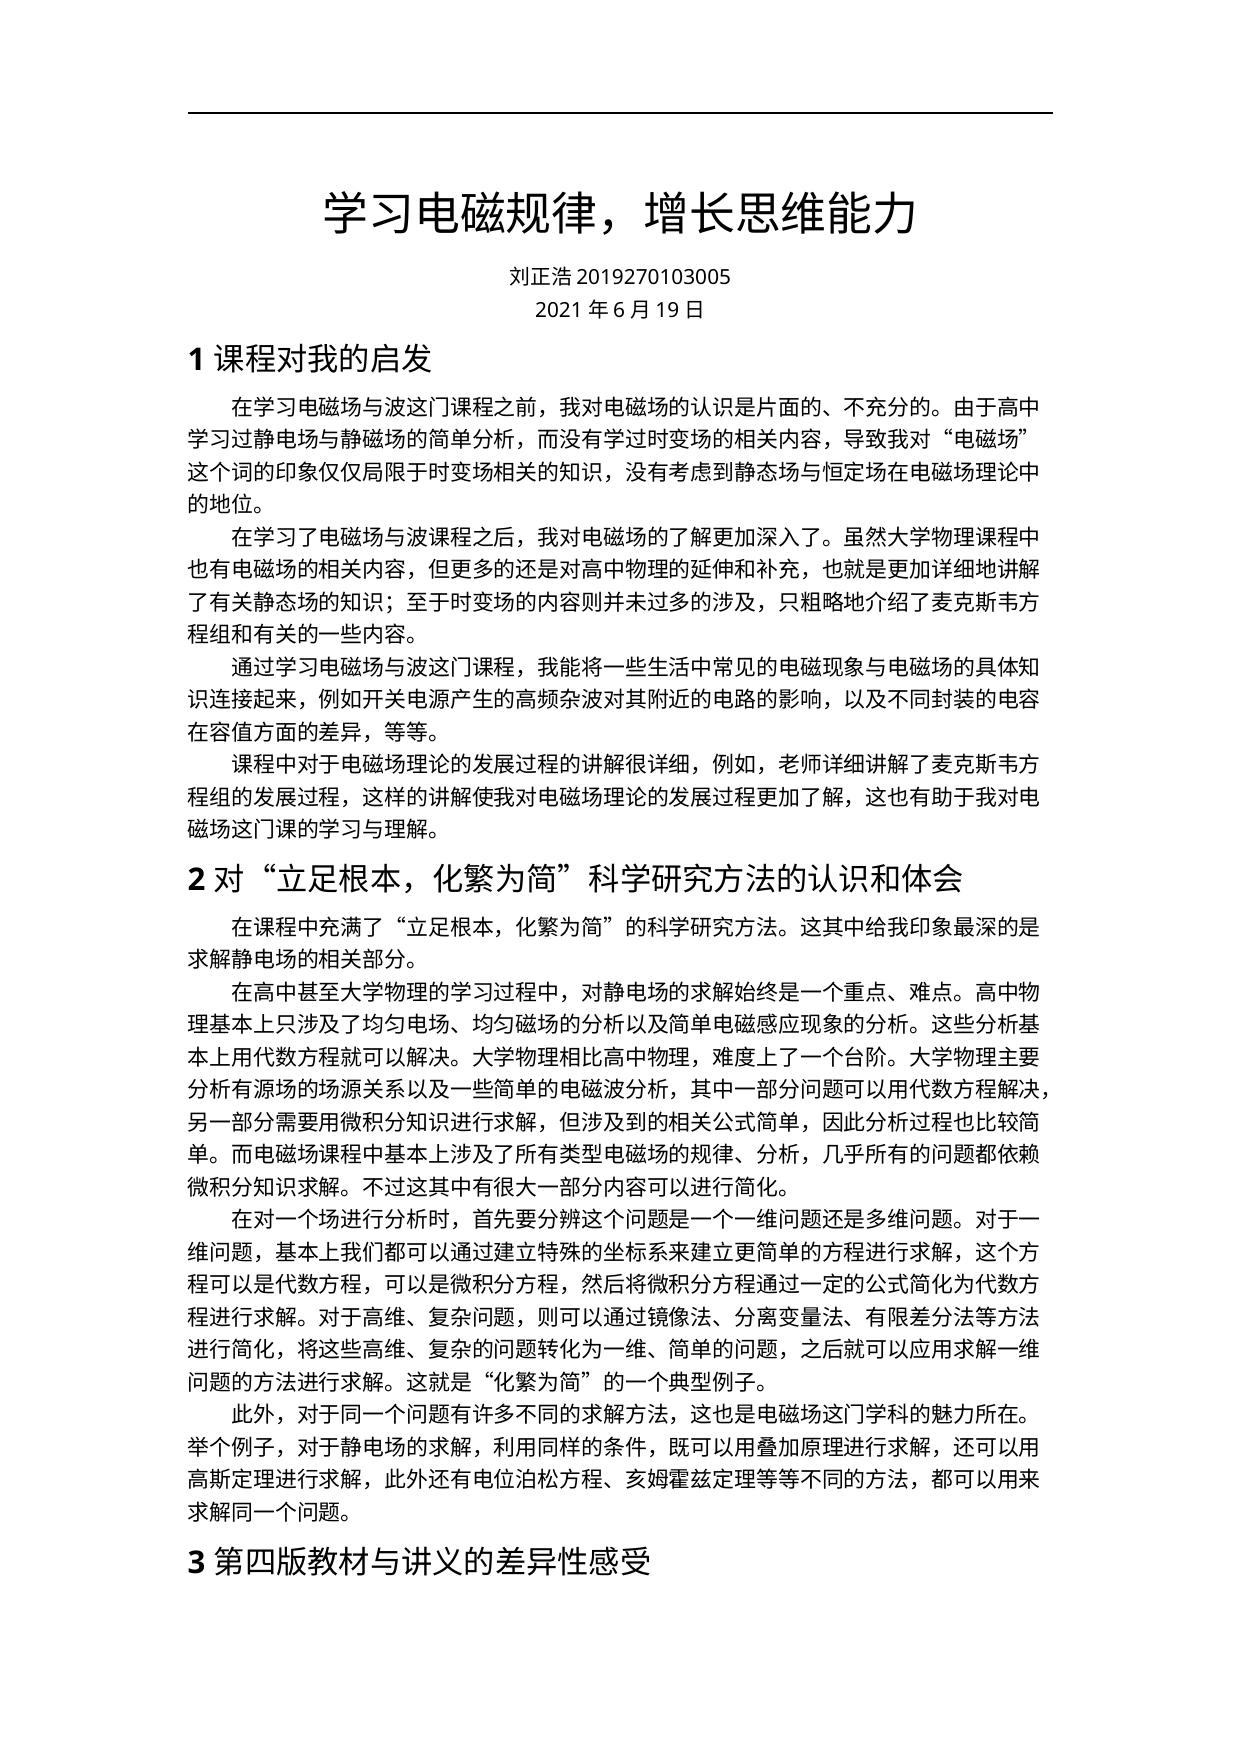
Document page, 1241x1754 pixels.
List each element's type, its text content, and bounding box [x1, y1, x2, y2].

text 在高中甚至大学物理的学习过程中，对静电场的求解始终是一个重点、难点。高中物理基本上只涉及了均匀电场、均匀磁场的分析以及简单电磁感应现象的分析。这些分析基本上用代数方程就可以解决。大学物理相比高中物理，难度上了一个台阶。大学物理主要分析有源场的场源关系以及一些简单的电磁波分析，其中一部分问题可以用代数方程解决，另一部分需要用微积分知识进行求解，但涉及到的相关公式简单，因此分析过程也比较简单。而电磁场课程中基本上涉及了所有类型电磁场的规律、分析，几乎所有的问题都依赖微积分知识求解。不过这其中有很大一部分内容可以进行简化。 [187, 974, 1053, 1202]
text 刘正浩2019270103005 [187, 259, 1053, 292]
text 通过学习电磁场与波这门课程，我能将一些生活中常见的电磁现象与电磁场的具体知识连接起来，例如开关电源产生的高频杂波对其附近的电路的影响，以及不同封装的电容在容值方面的差异，等等。 [187, 649, 1053, 747]
text 2 对“立足根本，化繁为简”科学研究方法的认识和体会 [187, 844, 1053, 909]
text 课程中对于电磁场理论的发展过程的讲解很详细，例如，老师详细讲解了麦克斯韦方程组的发展过程，这样的讲解使我对电磁场理论的发展过程更加了解，这也有助于我对电磁场这门课的学习与理解。 [187, 747, 1053, 844]
text 在对一个场进行分析时，首先要分辨这个问题是一个一维问题还是多维问题。对于一维问题，基本上我们都可以通过建立特殊的坐标系来建立更简单的方程进行求解，这个方程可以是代数方程，可以是微积分方程，然后将微积分方程通过一定的公式简化为代数方程进行求解。对于高维、复杂问题，则可以通过镜像法、分离变量法、有限差分法等方法进行简化，将这些高维、复杂的问题转化为一维、简单的问题，之后就可以应用求解一维问题的方法进行求解。这就是“化繁为简”的一个典型例子。 [187, 1202, 1053, 1397]
text 在学习电磁场与波这门课程之前，我对电磁场的认识是片面的、不充分的。由于高中学习过静电场与静磁场的简单分析，而没有学过时变场的相关内容，导致我对“电磁场”这个词的印象仅仅局限于时变场相关的知识，没有考虑到静态场与恒定场在电磁场理论中的地位。 [187, 389, 1053, 519]
text 学习电磁规律，增长思维能力 [187, 162, 1053, 259]
text 在学习了电磁场与波课程之后，我对电磁场的了解更加深入了。虽然大学物理课程中也有电磁场的相关内容，但更多的还是对高中物理的延伸和补充，也就是更加详细地讲解了有关静态场的知识；至于时变场的内容则并未过多的涉及，只粗略地介绍了麦克斯韦方程组和有关的一些内容。 [187, 519, 1053, 649]
text 3 第四版教材与讲义的差异性感受 [187, 1527, 1053, 1592]
text 2021 年6 月19 日 [187, 292, 1053, 324]
text 1 课程对我的启发 [187, 324, 1053, 389]
text 在课程中充满了“立足根本，化繁为简”的科学研究方法。这其中给我印象最深的是求解静电场的相关部分。 [187, 909, 1053, 974]
text 此外，对于同一个问题有许多不同的求解方法，这也是电磁场这门学科的魅力所在。举个例子，对于静电场的求解，利用同样的条件，既可以用叠加原理进行求解，还可以用高斯定理进行求解，此外还有电位泊松方程、亥姆霍兹定理等等不同的方法，都可以用来求解同一个问题。 [187, 1397, 1053, 1527]
